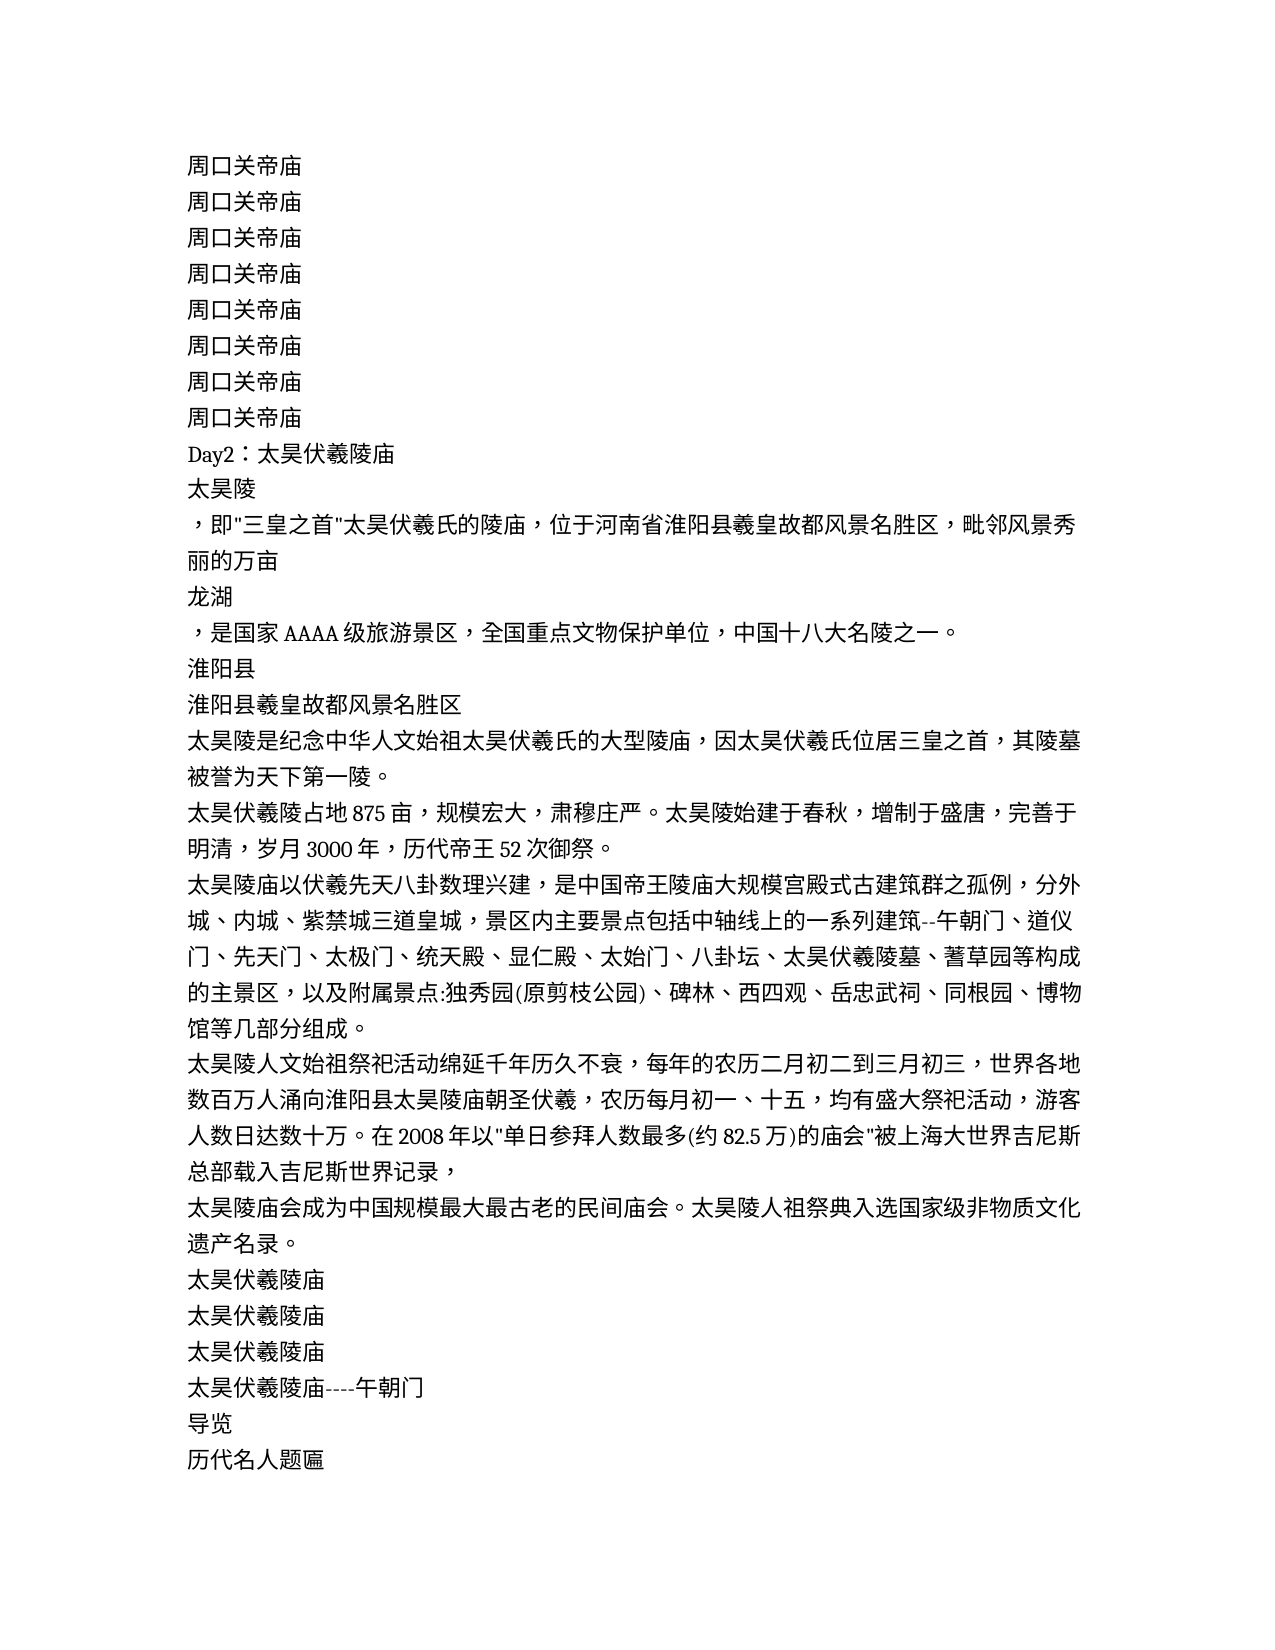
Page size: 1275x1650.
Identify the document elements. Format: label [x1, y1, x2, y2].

text [187, 150, 1087, 1475]
